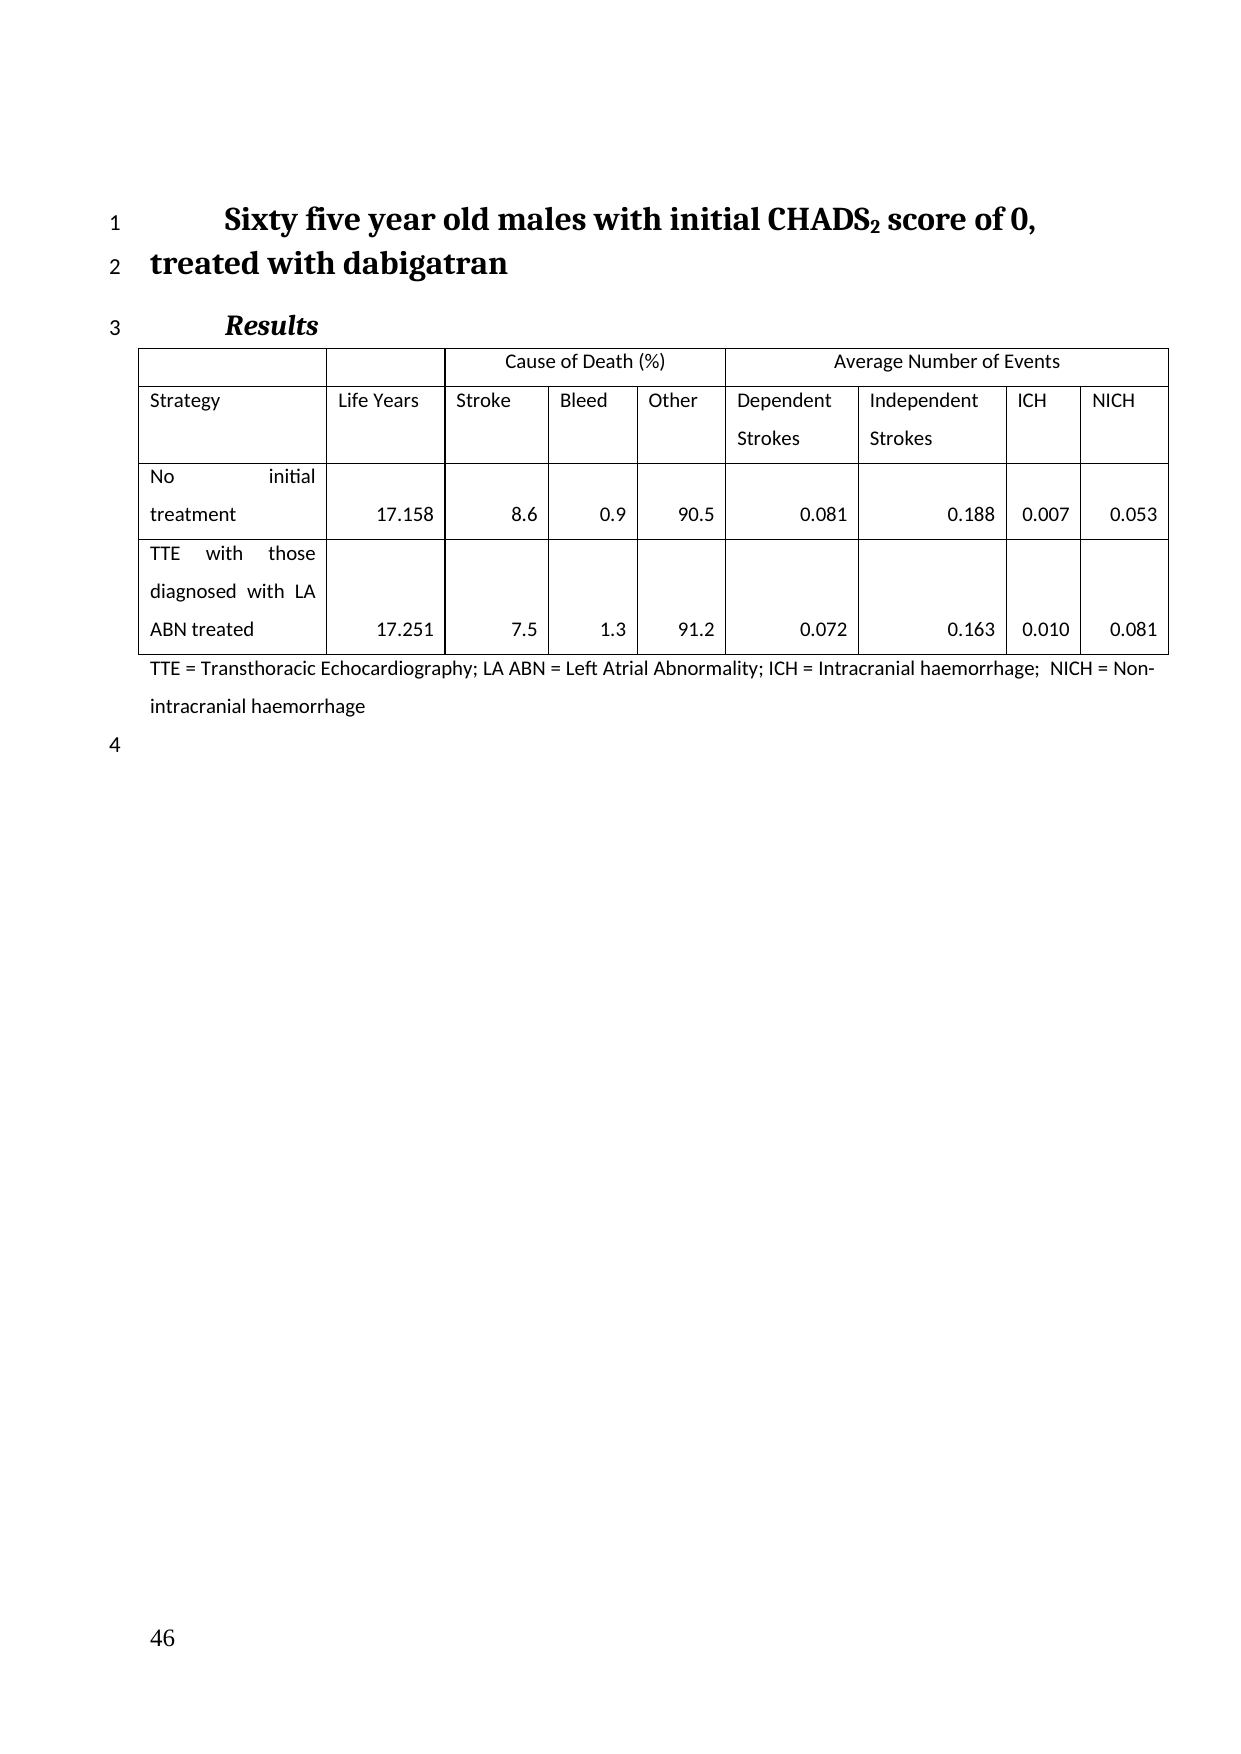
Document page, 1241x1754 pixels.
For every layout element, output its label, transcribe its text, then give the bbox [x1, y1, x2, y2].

table_cell 0.163 [859, 540, 1006, 654]
table_cell ICH [1007, 387, 1080, 462]
table_cell 0.081 [726, 464, 858, 539]
table_cell Independent Strokes [859, 387, 1006, 462]
table_cell 17.251 [327, 540, 444, 654]
table_cell 0.053 [1081, 464, 1168, 539]
subtitle Results [150, 309, 1090, 342]
table_cell TTE = Transthoracic Echocardiography; LA ABN = Left Atrial Abnormality; ICH = Intracranial haemorrhage; NICH = Non- intracranial haemorrhage [139, 655, 1168, 730]
table_cell 17.158 [327, 464, 444, 539]
table_cell 1.3 [549, 540, 637, 654]
table_cell 8.6 [446, 464, 548, 539]
table_cell 0.081 [1081, 540, 1168, 654]
table_cell 0.007 [1007, 464, 1080, 539]
table_cell Dependent Strokes [726, 387, 858, 462]
table_cell 0.010 [1007, 540, 1080, 654]
table_cell Life Years [327, 387, 444, 462]
table_cell 0.188 [859, 464, 1006, 539]
table_header [139, 349, 326, 386]
table_cell 0.072 [726, 540, 858, 654]
table_header Cause of Death (%) [446, 349, 725, 386]
table_header Average Number of Events [726, 349, 1168, 386]
table_cell Stroke [446, 387, 548, 462]
table_cell 90.5 [638, 464, 725, 539]
subtitle Sixty five year old males with initial CHADS2 score of 0, treated with dabigatran [150, 200, 1090, 282]
table_cell Bleed [549, 387, 637, 462]
table_cell 7.5 [446, 540, 548, 654]
table_cell No initial treatment [139, 464, 326, 539]
table_cell NICH [1081, 387, 1168, 462]
table_cell 91.2 [638, 540, 725, 654]
table_cell TTE with those diagnosed with LA ABN treated [139, 540, 326, 654]
table_cell 0.9 [549, 464, 637, 539]
table_cell Other [638, 387, 725, 462]
table_header [327, 349, 444, 386]
table_cell Strategy [139, 387, 326, 462]
